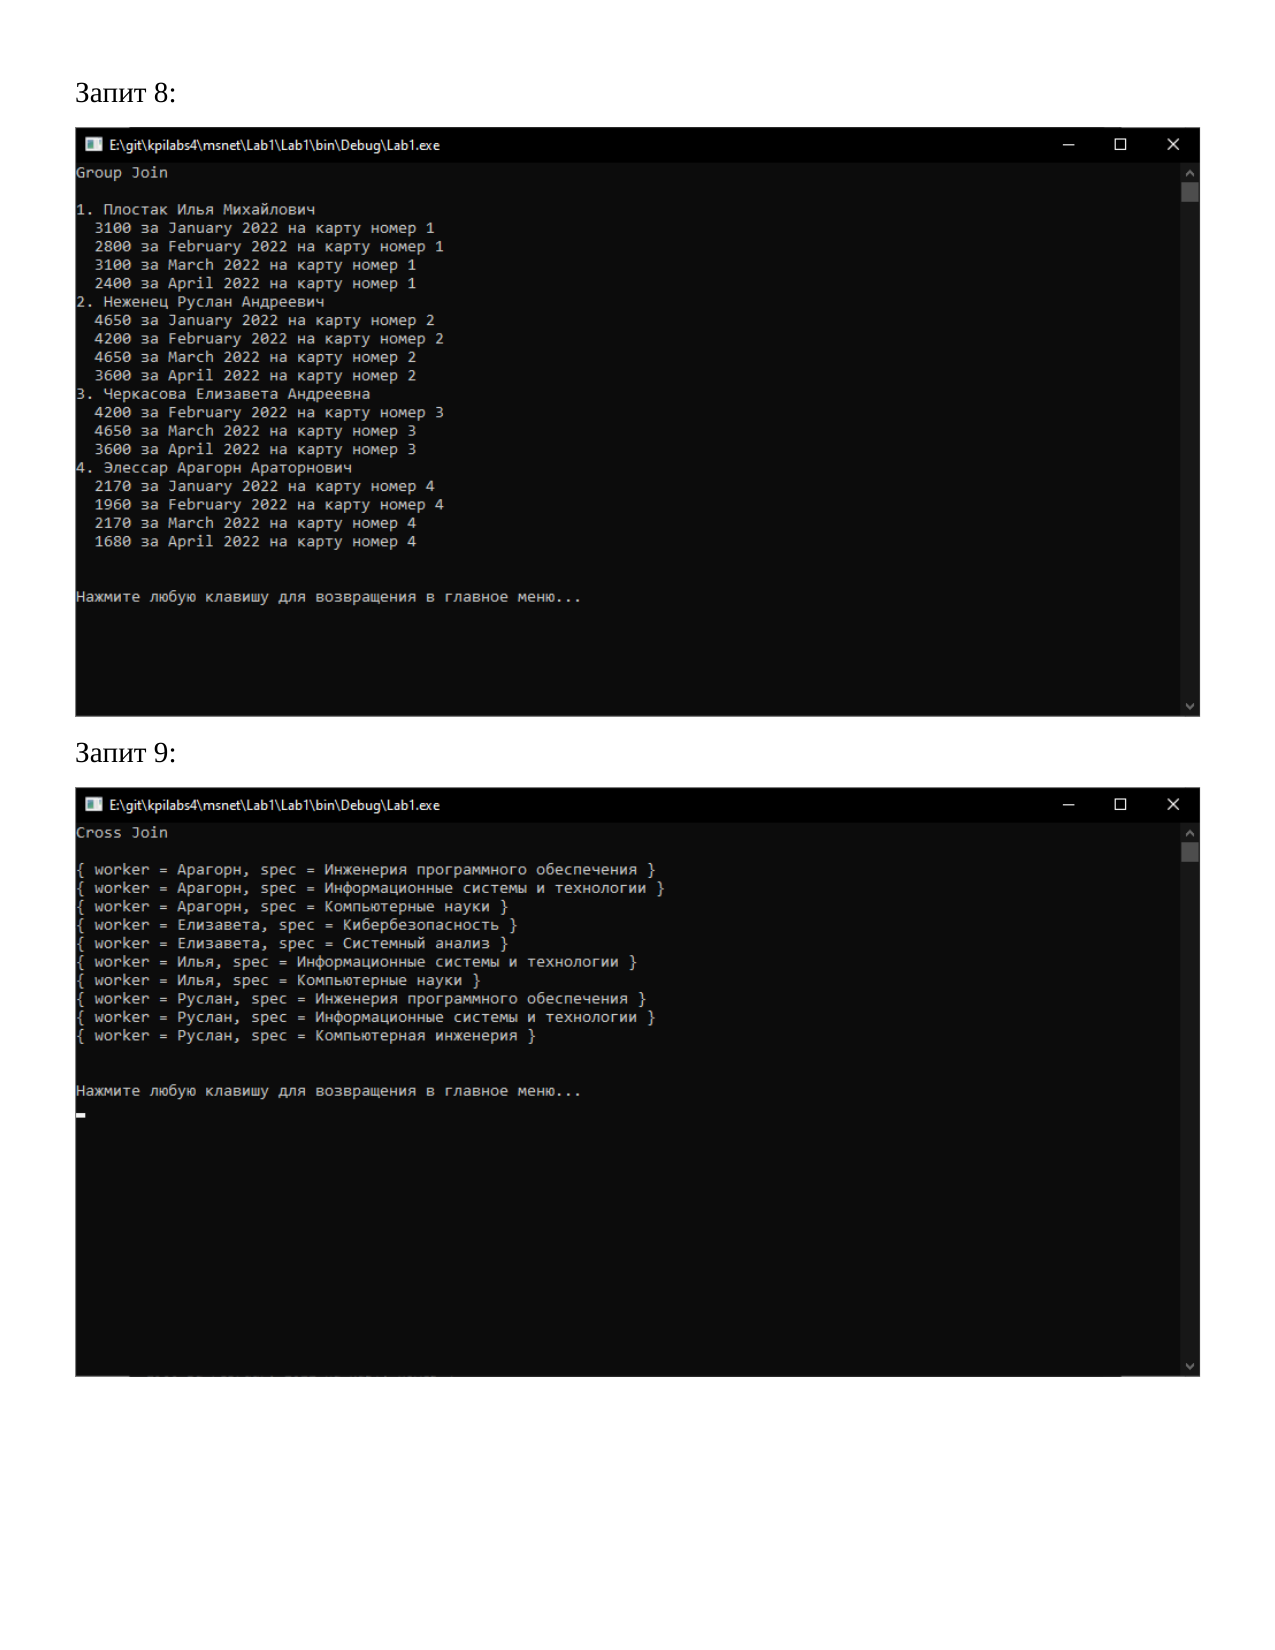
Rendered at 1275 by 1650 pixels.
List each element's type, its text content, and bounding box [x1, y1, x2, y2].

text Запит 8: [75, 75, 1200, 108]
text Запит 9: [75, 735, 1200, 768]
picture [75, 787, 1200, 1377]
picture [75, 127, 1200, 717]
